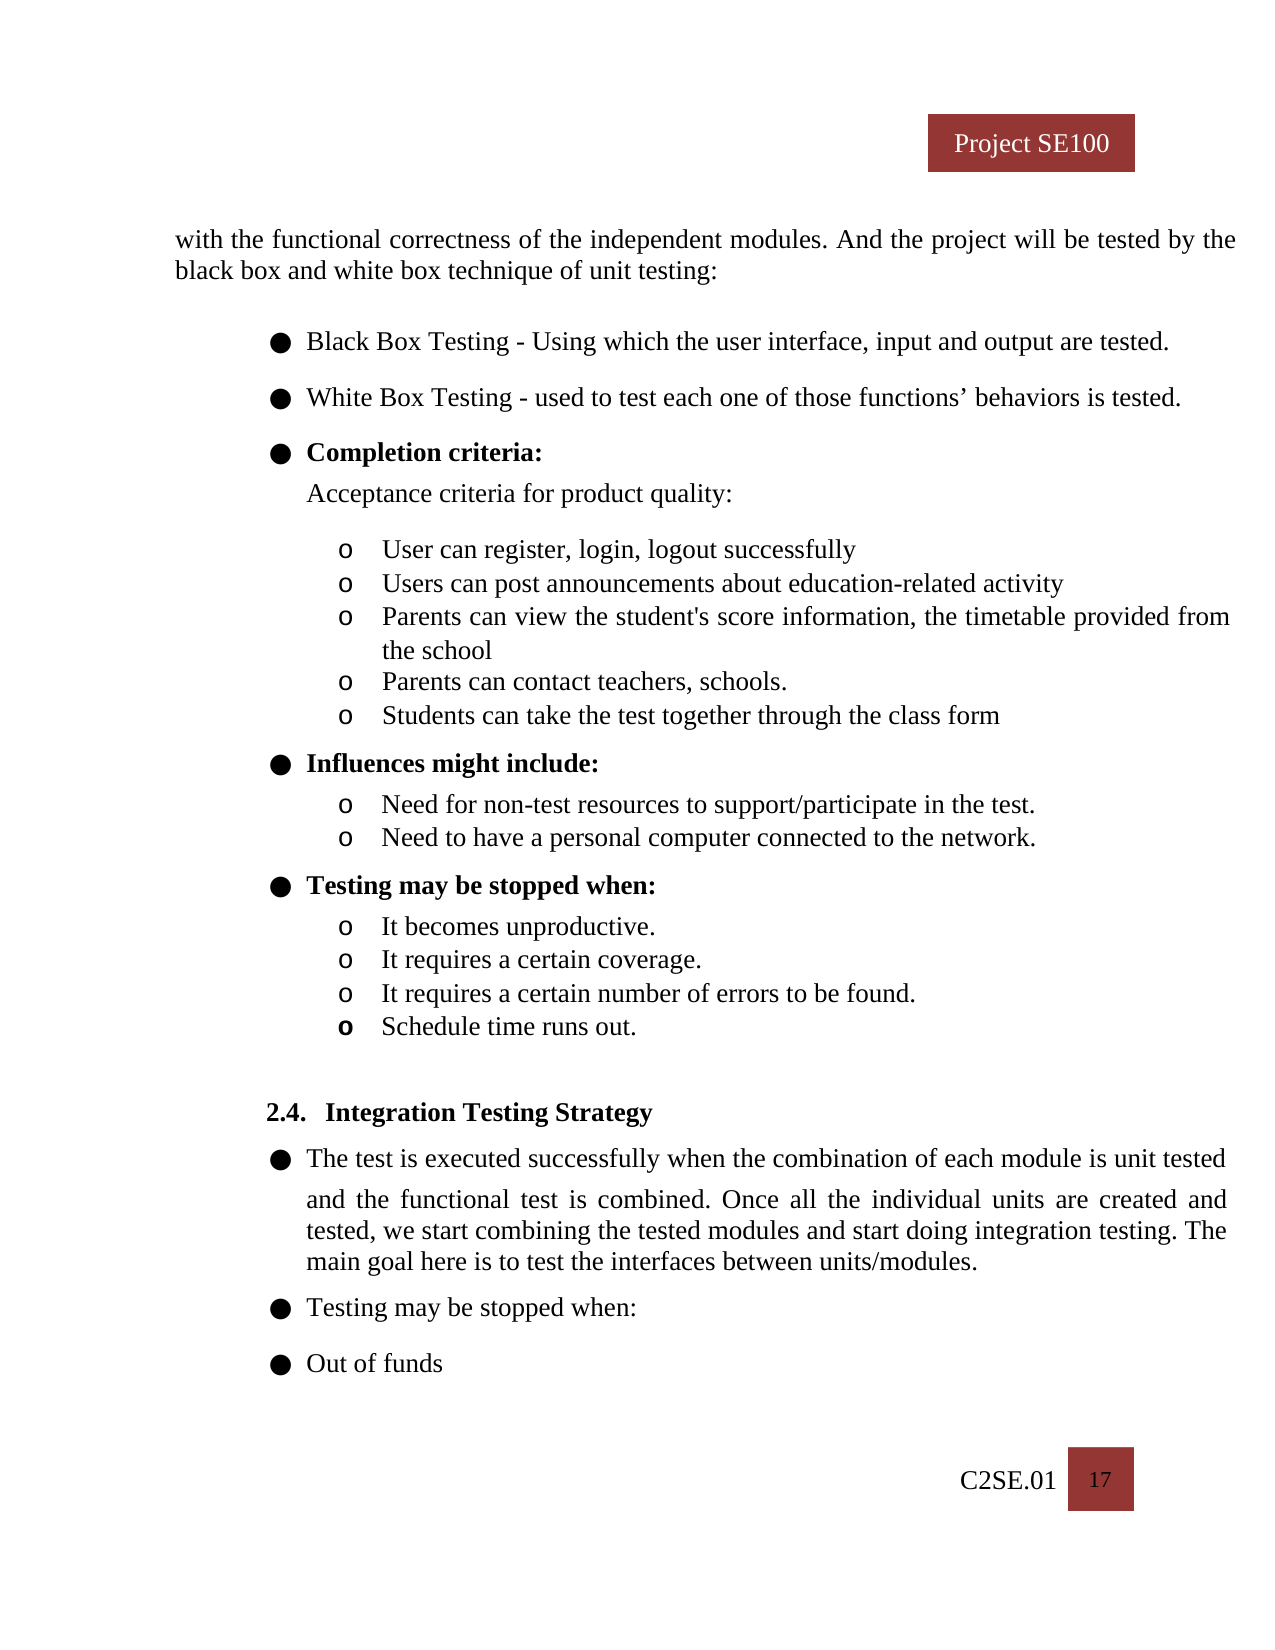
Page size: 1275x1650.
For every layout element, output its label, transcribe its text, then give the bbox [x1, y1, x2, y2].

list Out of funds [269, 1332, 1228, 1388]
list The test is executed successfully when the combination of each module is unit tested and the functional test is combined. Once all the individual units are created and tested, we start combining the tested modules and start doing integration testing. The main goal here is to test the interfaces between units/modules. [269, 1128, 1228, 1277]
list Testing may be stopped when: [269, 854, 1228, 910]
text Acceptance criteria for product quality: [231, 477, 1231, 508]
list Parents can contact teachers, schools. [337, 665, 1231, 699]
list Influences might include: [269, 732, 1228, 788]
list It requires a certain coverage. [337, 943, 1228, 977]
list White Box Testing - used to test each one of those functions’ behaviors is tested. [269, 366, 1228, 421]
list Users can post announcements about education-related activity [337, 567, 1231, 600]
list Schedule time runs out. [337, 1010, 1228, 1044]
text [175, 223, 1237, 285]
list Black Box Testing - Using which the user interface, input and output are tested. [269, 310, 1228, 366]
list It requires a certain number of errors to be found. [337, 977, 1228, 1010]
list Completion criteria: [269, 421, 1228, 477]
subtitle Integration Testing Strategy [266, 1097, 1231, 1128]
list User can register, login, logout successfully [337, 533, 1231, 567]
list It becomes unproductive. [337, 910, 1228, 943]
list Students can take the test together through the class form [337, 699, 1231, 732]
list Need for non-test resources to support/participate in the test. [337, 788, 1228, 821]
list Need to have a personal computer connected to the network. [337, 821, 1228, 854]
list Testing may be stopped when: [269, 1277, 1228, 1332]
list Parents can view the student's score information, the timetable provided from the school [337, 601, 1231, 665]
